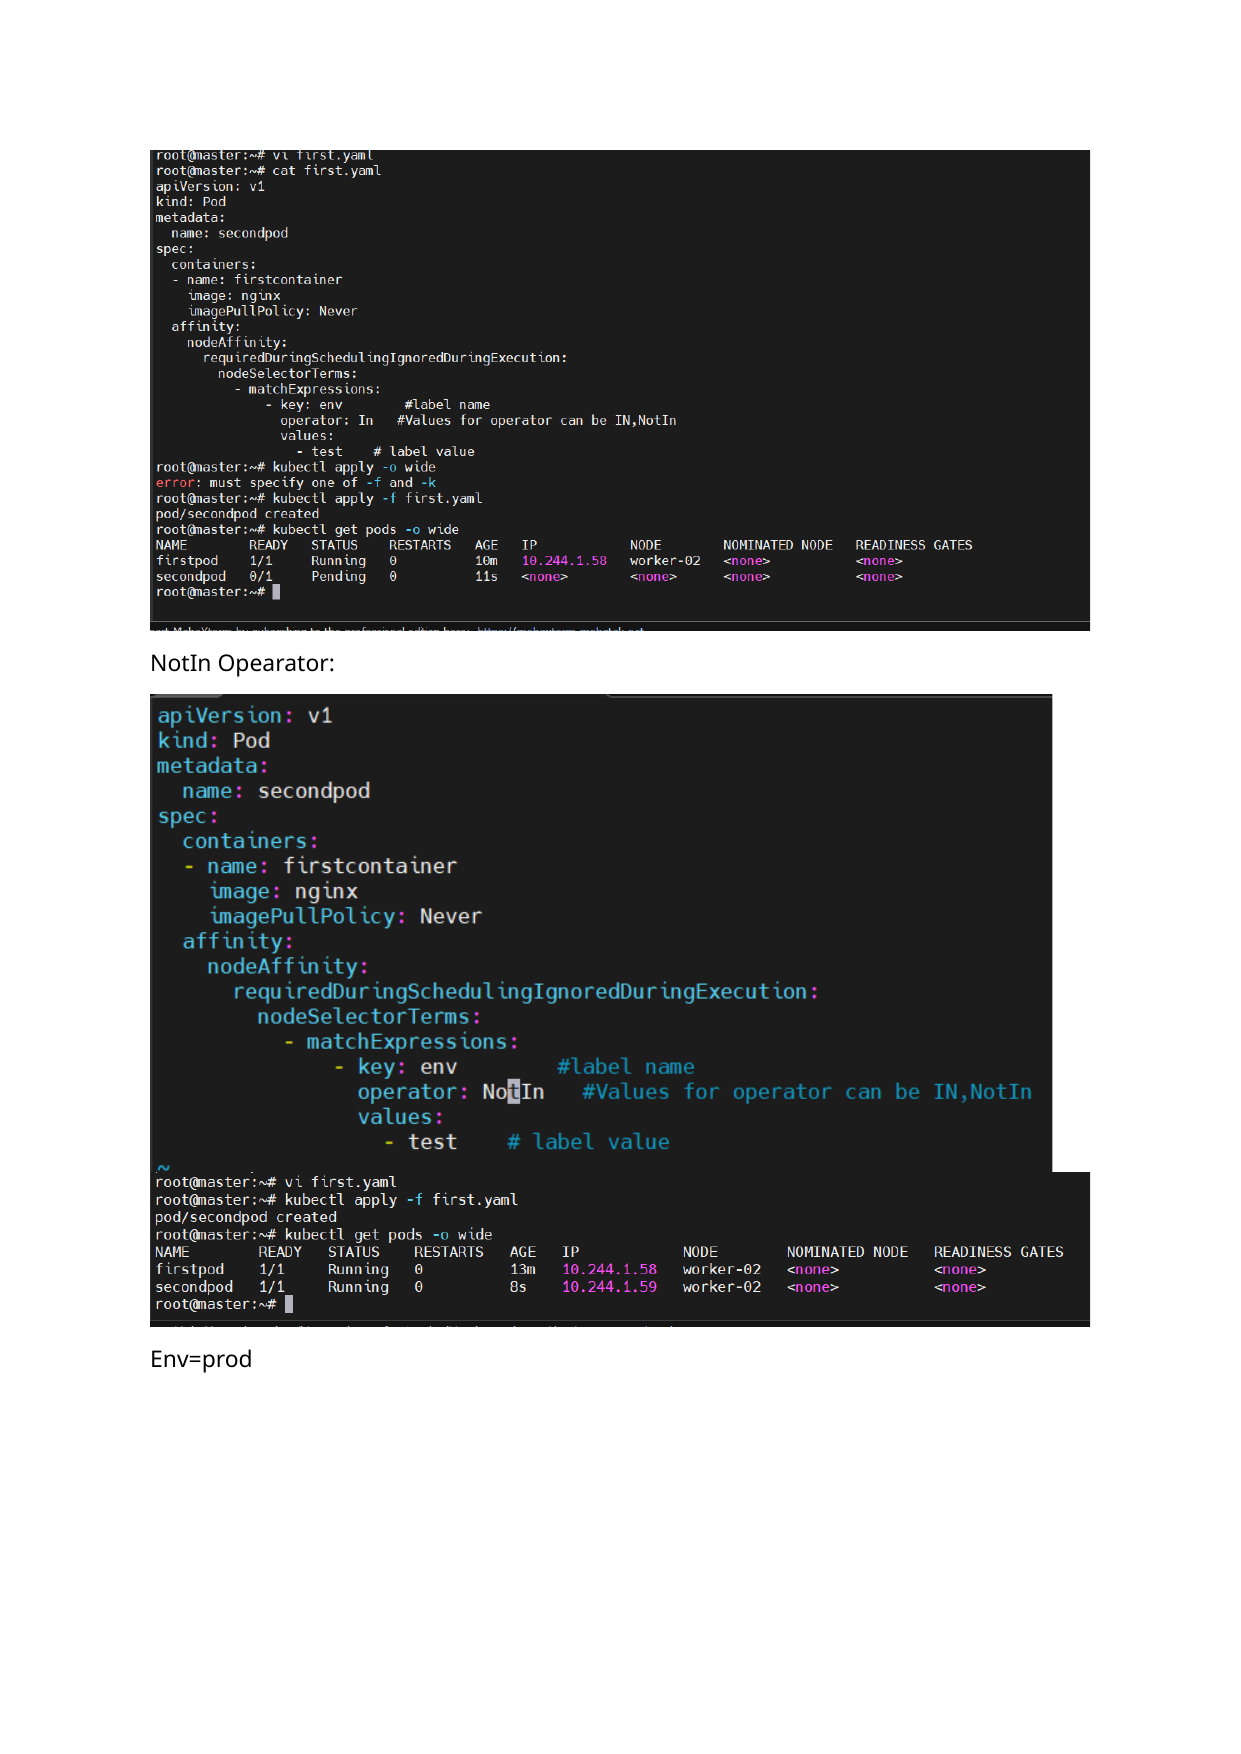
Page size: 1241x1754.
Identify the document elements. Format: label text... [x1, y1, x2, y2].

text NotIn Opearator: [150, 647, 1090, 678]
text Env=prod [150, 1343, 1090, 1374]
picture [150, 694, 1091, 1327]
picture [150, 150, 1091, 631]
